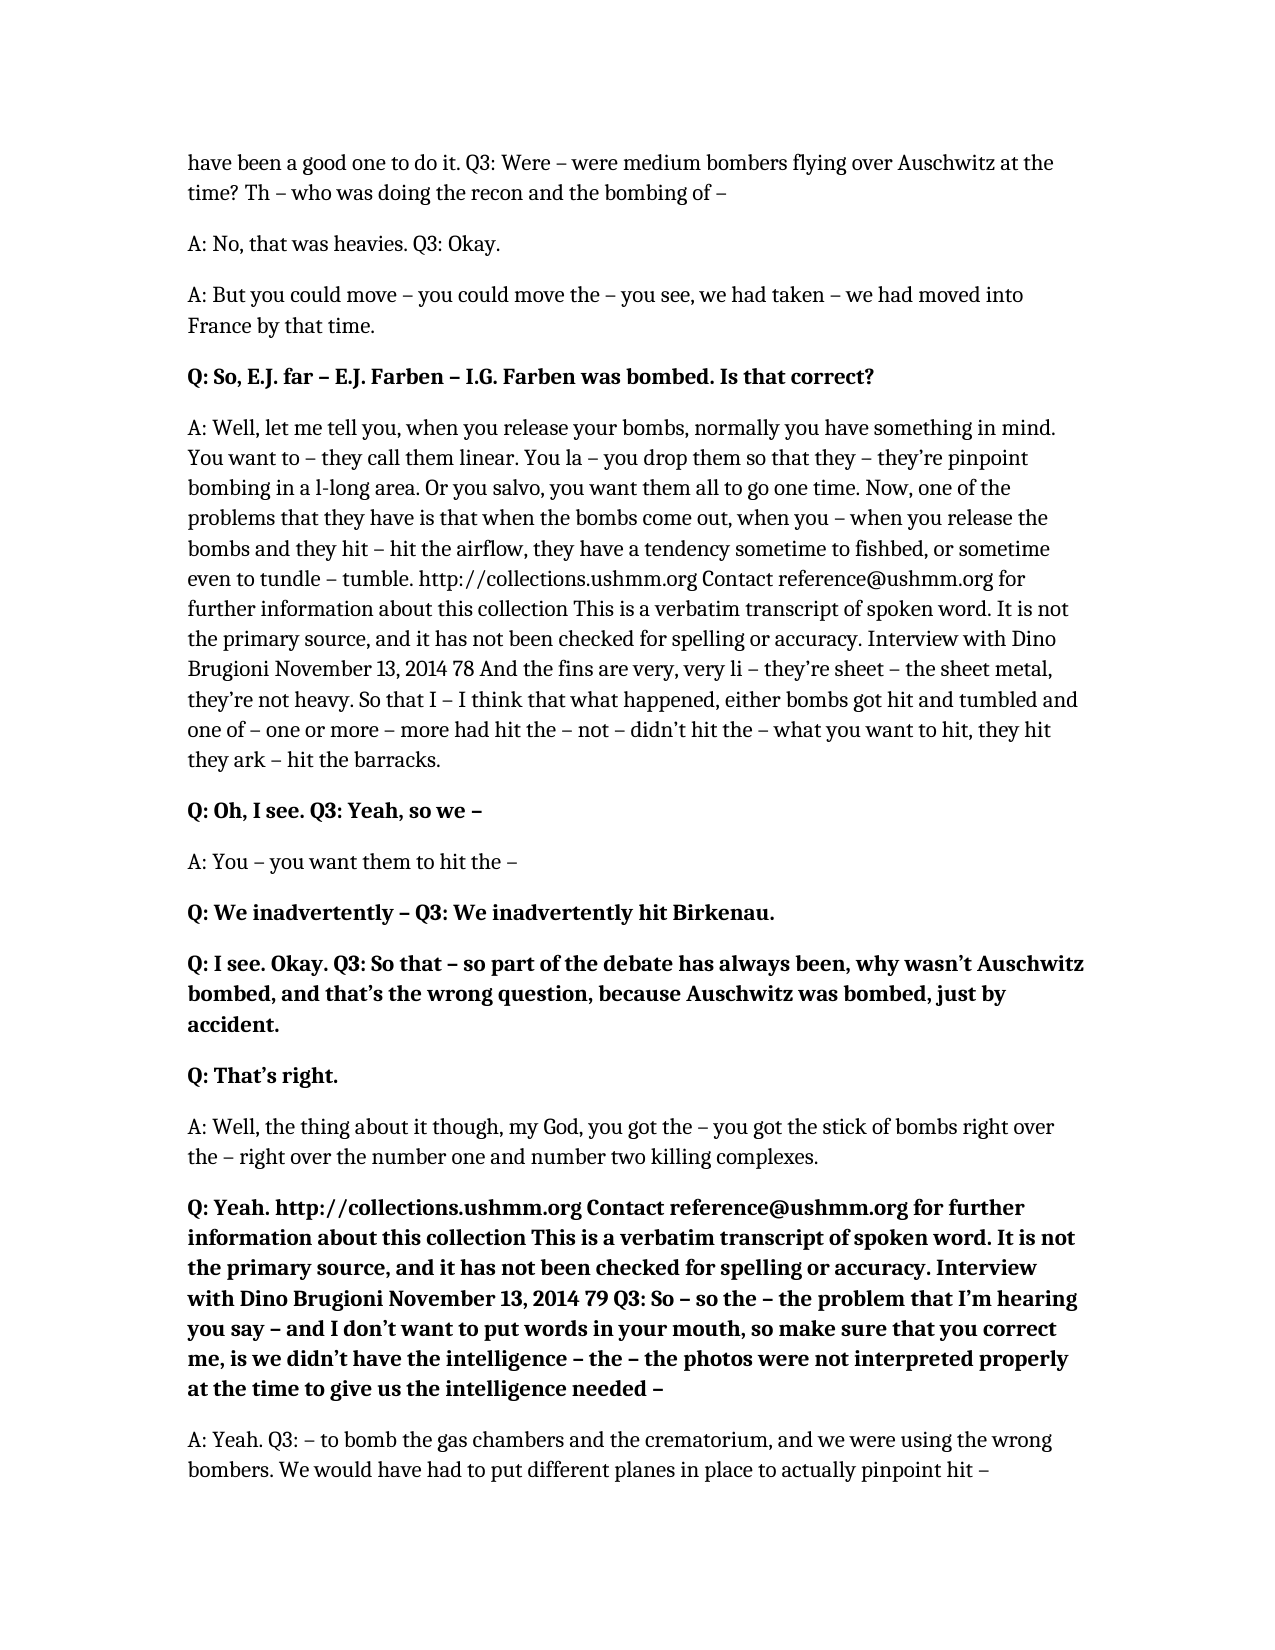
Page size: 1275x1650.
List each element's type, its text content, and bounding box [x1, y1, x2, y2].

text Q: I see. Okay. Q3: So that – so part of the debate has always been, why wasn’t Auschwitz bombed, and that’s the wrong question, because Auschwitz was bombed, just by accident. [187, 951, 1087, 1038]
text Q: Oh, I see. Q3: Yeah, so we – [187, 798, 1087, 824]
text Q: That’s right. [187, 1062, 1087, 1089]
text A: Yeah. Q3: – to bomb the gas chambers and the crematorium, and we were using the wrong bombers. We would have had to put different planes in place to actually pinpoint hit – [187, 1427, 1087, 1484]
text A: Well, let me tell you, when you release your bombs, normally you have something in mind. You want to – they call them linear. You la – you drop them so that they – they’re pinpoint bombing in a l-long area. Or you salvo, you want them all to go one time. Now, one of the problems that they have is that when the bombs come out, when you – when you release the bombs and they hit – hit the airflow, they have a tendency sometime to fishbed, or sometime even to tundle – tumble. http://collections.ushmm.org Contact reference@ushmm.org for further information about this collection This is a verbatim transcript of spoken word. It is not the primary source, and it has not been checked for spelling or accuracy. Interview with Dino Brugioni November 13, 2014 78 And the fins are very, very li – they’re sheet – the sheet metal, they’re not heavy. So that I – I think that what happened, either bombs got hit and tumbled and one of – one or more – more had hit the – not – didn’t hit the – what you want to hit, they hit they ark – hit the barracks. [187, 414, 1087, 773]
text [187, 150, 1087, 207]
text Q: So, E.J. far – E.J. Farben – I.G. Farben was bombed. Is that correct? [187, 363, 1087, 390]
text A: But you could move – you could move the – you see, we had taken – we had moved into France by that time. [187, 282, 1087, 339]
text A: No, that was heavies. Q3: Okay. [187, 231, 1087, 258]
text A: You – you want them to hit the – [187, 849, 1087, 875]
text A: Well, the thing about it though, my God, you got the – you got the stick of bombs right over the – right over the number one and number two killing complexes. [187, 1113, 1087, 1170]
text Q: Yeah. http://collections.ushmm.org Contact reference@ushmm.org for further information about this collection This is a verbatim transcript of spoken word. It is not the primary source, and it has not been checked for spelling or accuracy. Interview with Dino Brugioni November 13, 2014 79 Q3: So – so the – the problem that I’m hearing you say – and I don’t want to put words in your mouth, so make sure that you correct me, is we didn’t have the intelligence – the – the photos were not interpreted properly at the time to give us the intelligence needed – [187, 1195, 1087, 1402]
text Q: We inadvertently – Q3: We inadvertently hit Birkenau. [187, 900, 1087, 926]
